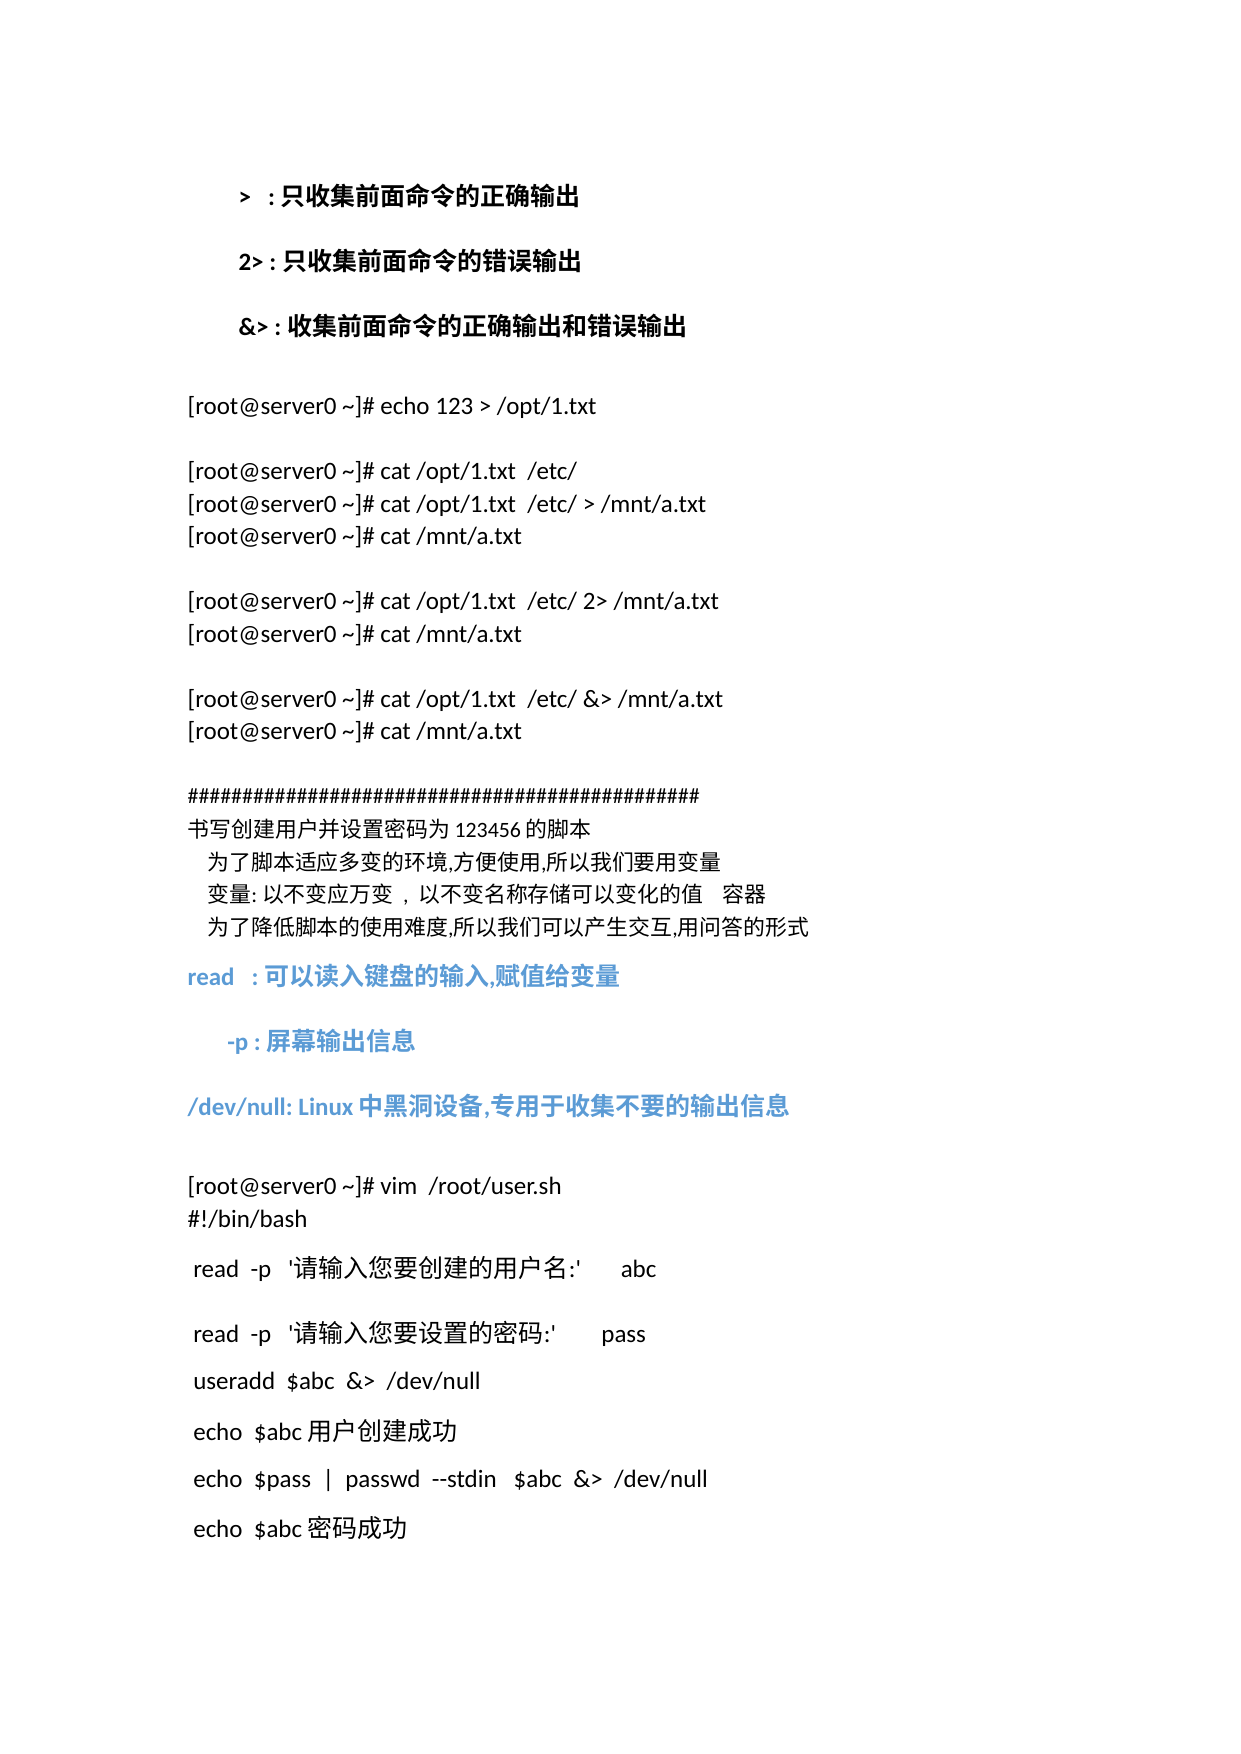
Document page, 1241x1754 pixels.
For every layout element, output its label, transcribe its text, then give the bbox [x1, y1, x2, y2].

text [root@server0 ~]# echo 123 > /opt/1.txt [187, 389, 1053, 422]
text > : 只收集前面命令的正确输出 [187, 162, 1053, 227]
text useradd $abc &> /dev/null [187, 1364, 1053, 1397]
text [root@server0 ~]# cat /opt/1.txt /etc/ [187, 454, 1053, 487]
text [root@server0 ~]# vim /root/user.sh [187, 1169, 1053, 1202]
text read : 可以读入键盘的输入,赋值给变量 [187, 942, 1053, 1007]
text echo $abc用户创建成功 [187, 1397, 1053, 1462]
text read -p '请输入您要创建的用户名:' abc [187, 1234, 1053, 1299]
text [root@server0 ~]# cat /opt/1.txt /etc/ 2> /mnt/a.txt [187, 584, 1053, 617]
text 书写创建用户并设置密码为123456的脚本 [187, 812, 1053, 844]
text [root@server0 ~]# cat /mnt/a.txt [187, 714, 1053, 747]
text &> : 收集前面命令的正确输出和错误输出 [187, 292, 1053, 357]
text [root@server0 ~]# cat /mnt/a.txt [187, 519, 1053, 552]
text echo $abc密码成功 [187, 1494, 1053, 1559]
text 为了脚本适应多变的环境,方便使用,所以我们要用变量 [187, 844, 1053, 877]
text [root@server0 ~]# cat /opt/1.txt /etc/ > /mnt/a.txt [187, 487, 1053, 519]
text 为了降低脚本的使用难度,所以我们可以产生交互,用问答的形式 [187, 909, 1053, 942]
text [root@server0 ~]# cat /opt/1.txt /etc/ &> /mnt/a.txt [187, 682, 1053, 714]
text ############################################### [187, 779, 1053, 812]
text 2> : 只收集前面命令的错误输出 [187, 227, 1053, 292]
text [root@server0 ~]# cat /mnt/a.txt [187, 617, 1053, 649]
text read -p '请输入您要设置的密码:' pass [187, 1299, 1053, 1364]
text -p : 屏幕输出信息 [187, 1007, 1053, 1072]
text 变量: 以不变应万变 , 以不变名称存储可以变化的值 容器 [187, 877, 1053, 909]
text echo $pass | passwd --stdin $abc &> /dev/null [187, 1462, 1053, 1494]
text #!/bin/bash [187, 1202, 1053, 1234]
text /dev/null: Linux中黑洞设备,专用于收集不要的输出信息 [187, 1072, 1053, 1137]
